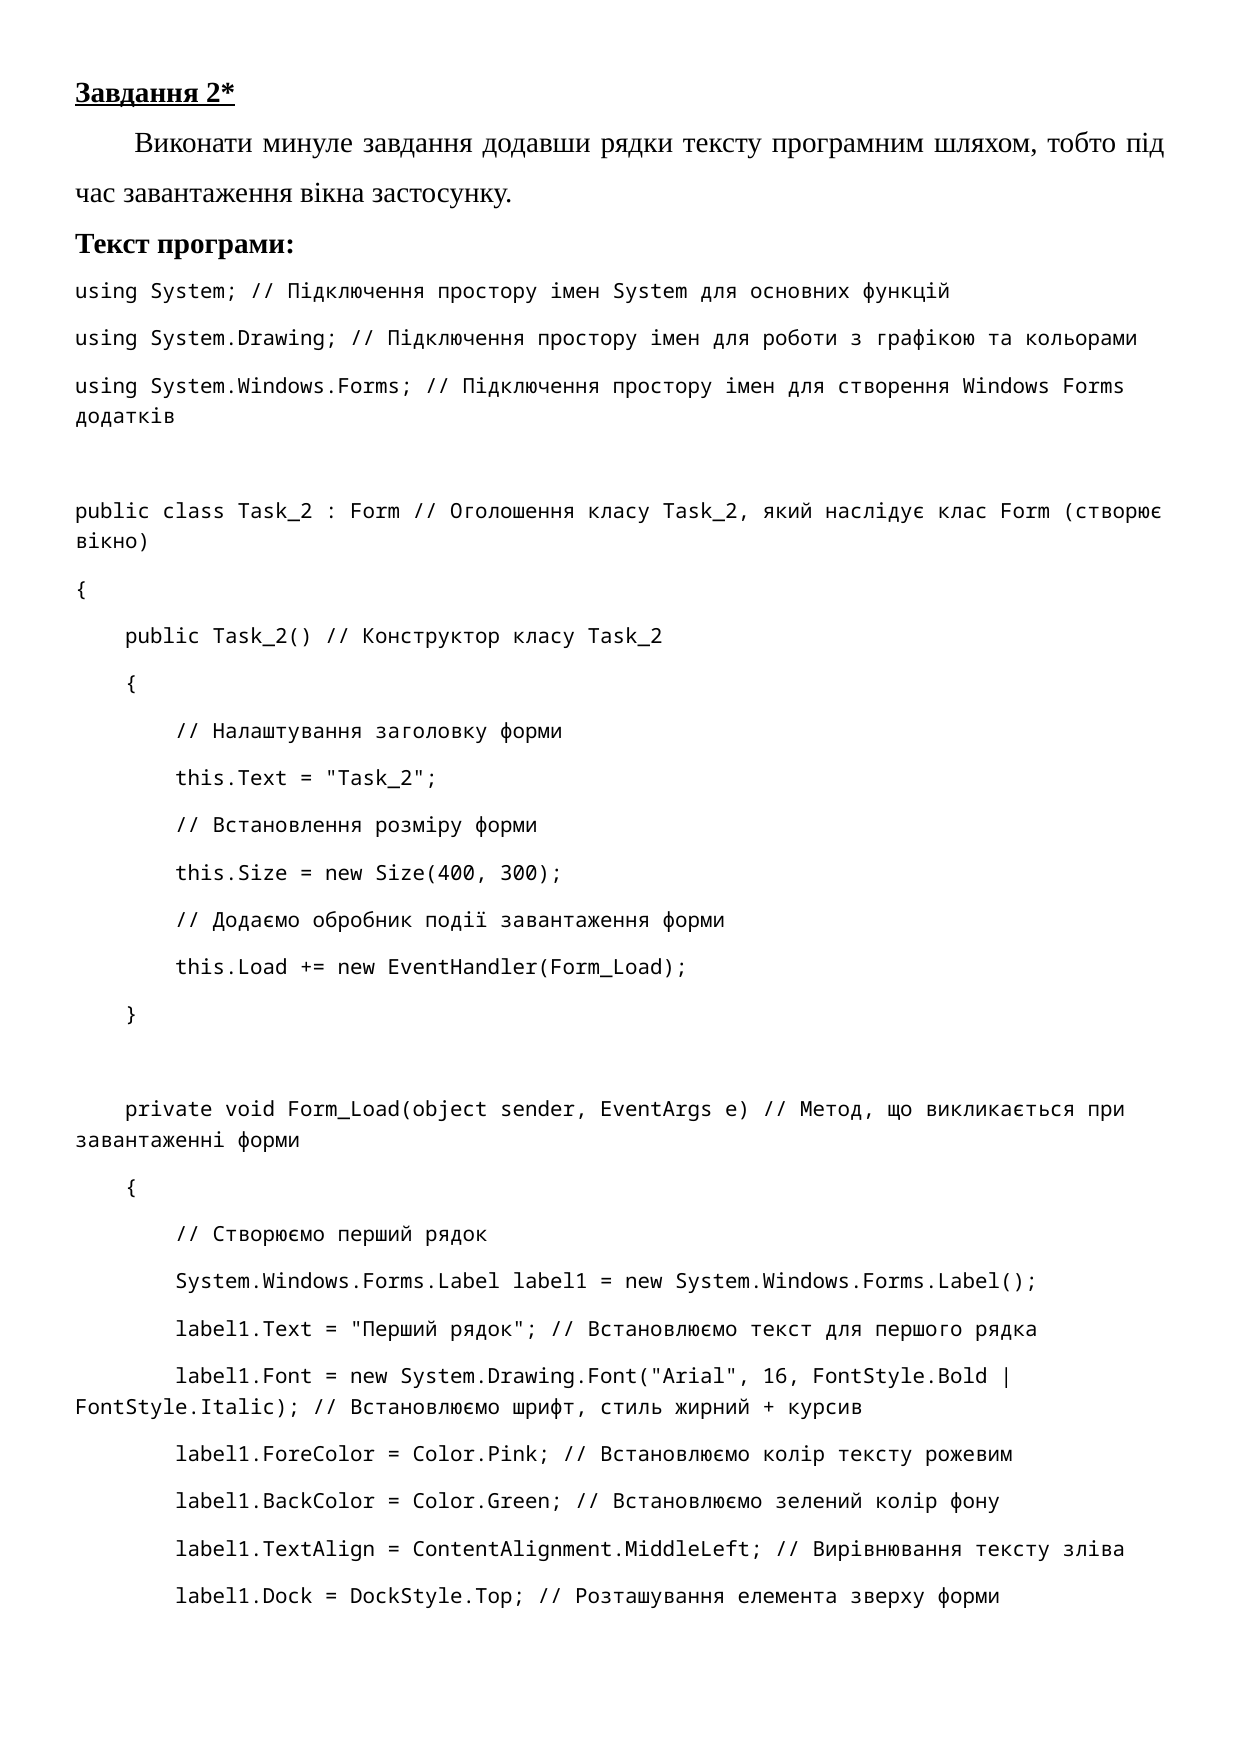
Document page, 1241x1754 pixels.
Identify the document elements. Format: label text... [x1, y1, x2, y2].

text label1.ForeColor = Color.Pink; // Встановлюємо колір тексту рожевим [75, 1439, 1165, 1468]
text Виконати минуле завдання додавши рядки тексту програмним шляхом, тобто під час завантаження вікна застосунку. [75, 125, 1165, 209]
text { [75, 1172, 1165, 1201]
text // Створюємо перший рядок [75, 1219, 1165, 1248]
text label1.Dock = DockStyle.Top; // Розташування елемента зверху форми [75, 1581, 1165, 1609]
text // Додаємо обробник події завантаження форми [75, 905, 1165, 933]
text label1.TextAlign = ContentAlignment.MiddleLeft; // Вирівнювання тексту зліва [75, 1534, 1165, 1562]
text Текст програми: [75, 226, 1165, 259]
text { [75, 668, 1165, 697]
text // Налаштування заголовку форми [75, 716, 1165, 744]
text label1.Font = new System.Drawing.Font("Arial", 16, FontStyle.Bold | FontStyle.Italic); // Встановлюємо шрифт, стиль жирний + курсив [75, 1361, 1165, 1420]
text } [75, 999, 1165, 1028]
text this.Size = new Size(400, 300); [75, 858, 1165, 886]
text label1.Text = "Перший рядок"; // Встановлюємо текст для першого рядка [75, 1314, 1165, 1342]
text using System.Windows.Forms; // Підключення простору імен для створення Windows Forms додатків [75, 371, 1165, 430]
text // Встановлення розміру форми [75, 810, 1165, 839]
text private void Form_Load(object sender, EventArgs e) // Метод, що викликається при завантаженні форми [75, 1094, 1165, 1153]
text public Task_2() // Конструктор класу Task_2 [75, 621, 1165, 650]
text this.Load += new EventHandler(Form_Load); [75, 952, 1165, 981]
text Завдання 2* [75, 75, 1165, 108]
text { [75, 574, 1165, 602]
text public class Task_2 : Form // Оголошення класу Task_2, який наслідує клас Form (створює вікно) [75, 496, 1165, 555]
text label1.BackColor = Color.Green; // Встановлюємо зелений колір фону [75, 1486, 1165, 1515]
text using System.Drawing; // Підключення простору імен для роботи з графікою та кольорами [75, 323, 1165, 352]
text using System; // Підключення простору імен System для основних функцій [75, 276, 1165, 305]
text this.Text = "Task_2"; [75, 763, 1165, 792]
text System.Windows.Forms.Label label1 = new System.Windows.Forms.Label(); [75, 1267, 1165, 1295]
